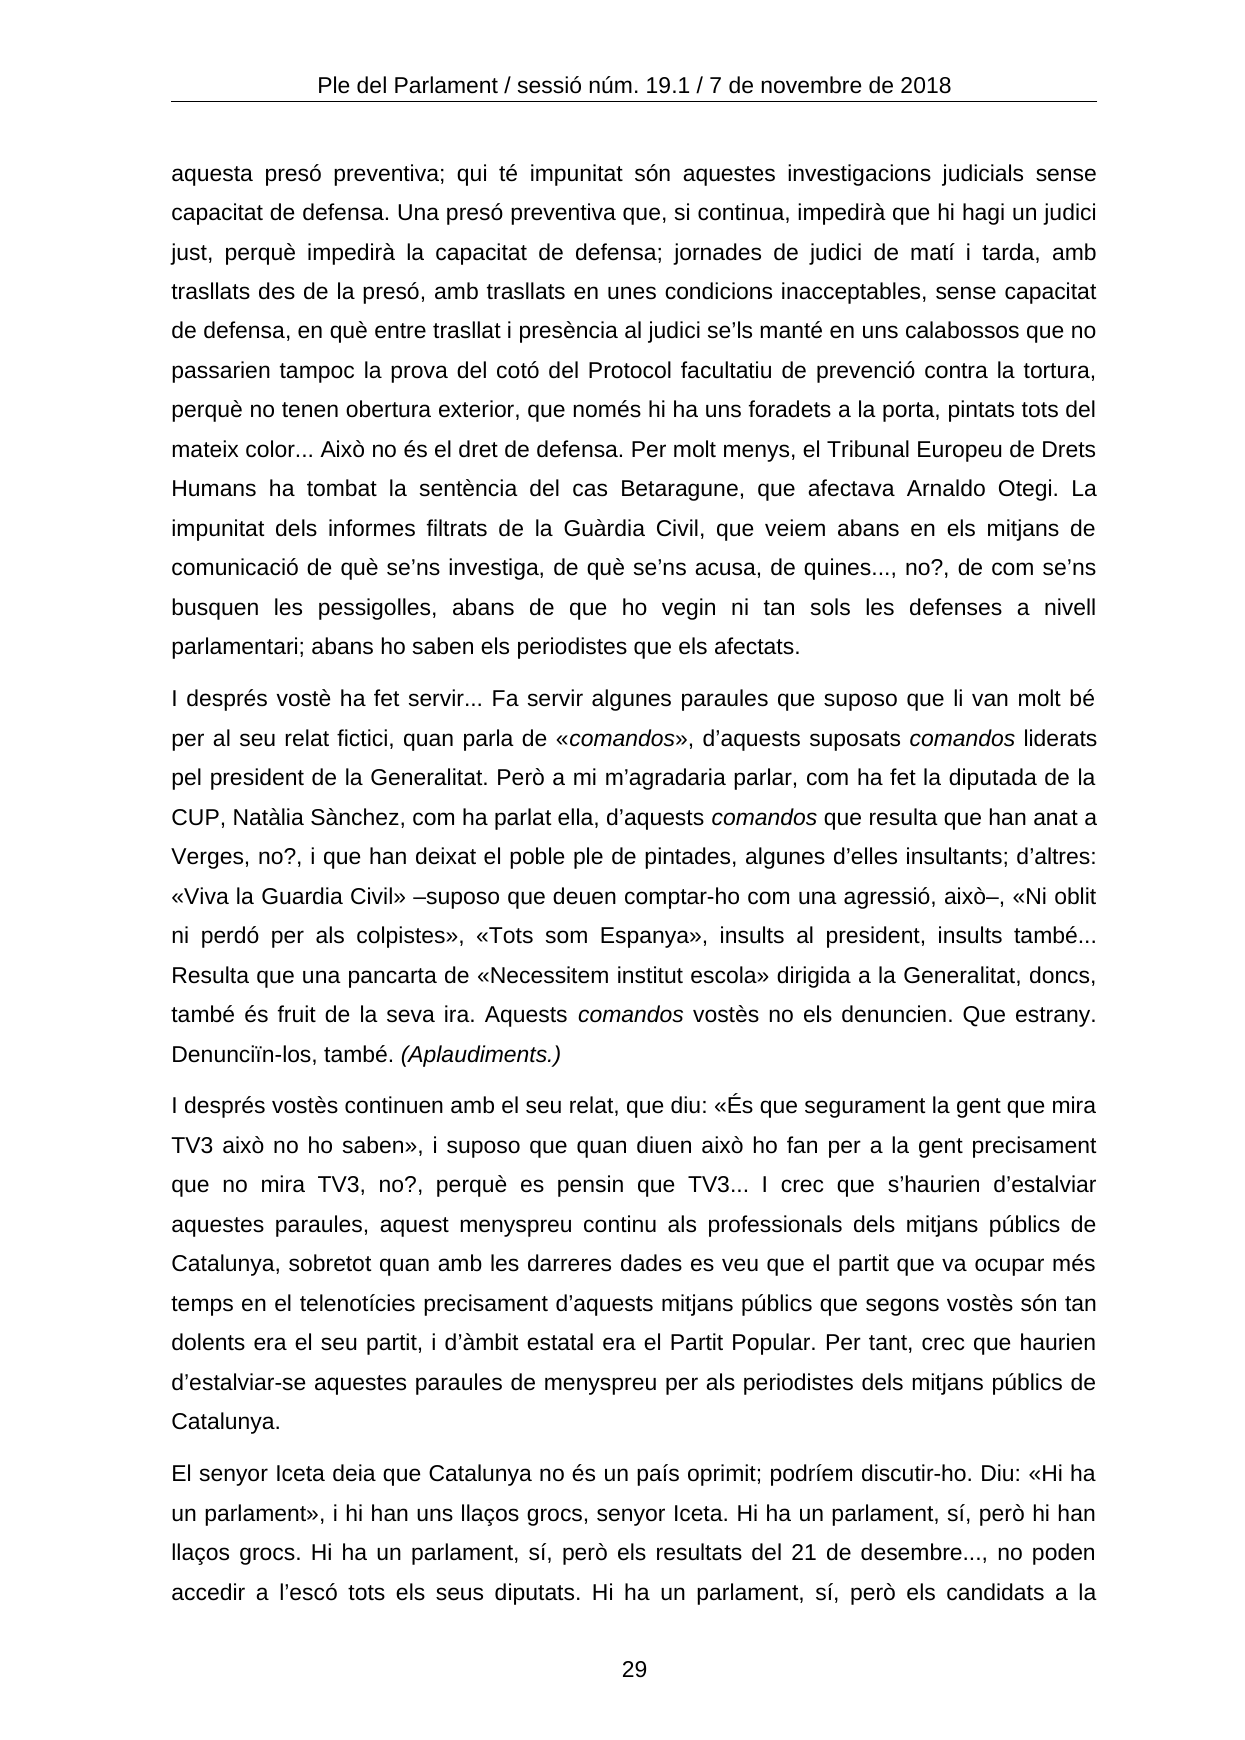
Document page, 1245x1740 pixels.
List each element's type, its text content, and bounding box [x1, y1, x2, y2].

text I després vostès continuen amb el seu relat, que diu: «És que segurament la gent que mira TV3 això no ho saben», i suposo que quan diuen això ho fan per a la gent precisament que no mira TV3, no?, perquè es pensin que TV3... I crec que s’haurien d’estalviar aquestes paraules, aquest menyspreu continu als professionals dels mitjans públics de Catalunya, sobretot quan amb les darreres dades es veu que el partit que va ocupar més temps en el telenotícies precisament d’aquests mitjans públics que segons vostès són tan dolents era el seu partit, i d’àmbit estatal era el Partit Popular. Per tant, crec que haurien d’estalviar-se aquestes paraules de menyspreu per als periodistes dels mitjans públics de Catalunya. [171, 1092, 1097, 1435]
text I després vostè ha fet servir... Fa servir algunes paraules que suposo que li van molt bé per al seu relat fictici, quan parla de «comandos», d’aquests suposats comandos liderats pel president de la Generalitat. Però a mi m’agradaria parlar, com ha fet la diputada de la CUP, Natàlia Sànchez, com ha parlat ella, d’aquests comandos que resulta que han anat a Verges, no?, i que han deixat el poble ple de pintades, algunes d’elles insultants; d’altres: «Viva la Guardia Civil» –suposo que deuen comptar-ho com una agressió, això–, «Ni oblit ni perdó per als colpistes», «Tots som Espanya», insults al president, insults també... Resulta que una pancarta de «Necessitem institut escola» dirigida a la Generalitat, doncs, també és fruit de la seva ira. Aquests comandos vostès no els denuncien. Que estrany. Denunciïn-los, també. (Aplaudiments.) [171, 685, 1097, 1067]
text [171, 159, 1097, 659]
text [171, 1460, 1097, 1605]
